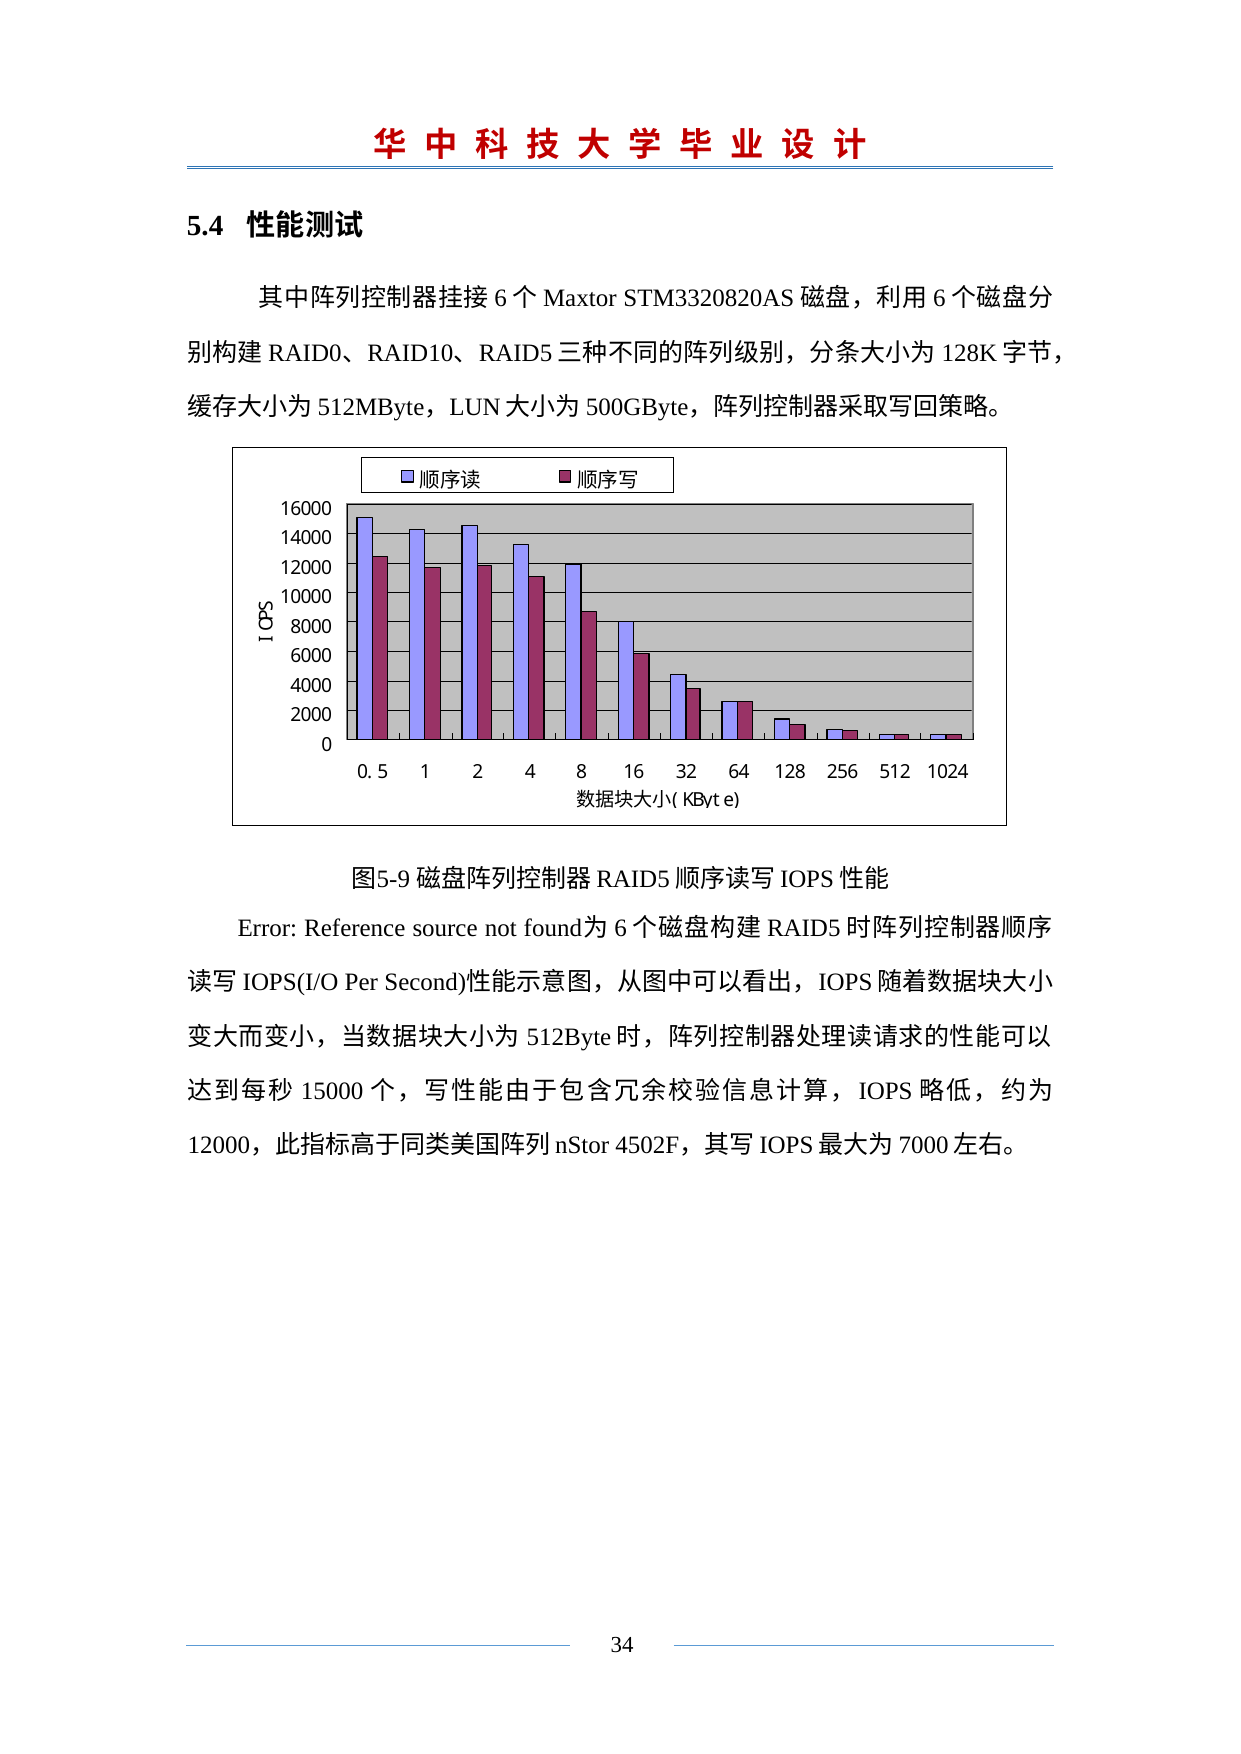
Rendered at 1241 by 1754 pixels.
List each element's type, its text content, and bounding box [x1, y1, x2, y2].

text 错误!未找到引用源。为6个磁盘构建RAID5时阵列控制器顺序读写IOPS(I/O Per Second)性能示意图，从图中可以看出，IOPS随着数据块大小变大而变小，当数据块大小为512Byte时，阵列控制器处理读请求的性能可以达到每秒15000个，写性能由于包含冗余校验信息计算，IOPS略低，约为12000，此指标高于同类美国阵列nStor ，其写IOPS最大为7000左右。 [187, 907, 1053, 1161]
text 其中阵列控制器挂接6个Maxtor STM3320820AS磁盘，利用6个磁盘分别构建RAID0、RAID10、RAID5三种不同的阵列级别，分条大小为128K字节，缓存大小为512MByte，LUN大小为500GByte，阵列控制器采取写回策略。 [187, 278, 1053, 423]
subtitle 性能测试 [187, 202, 1053, 244]
